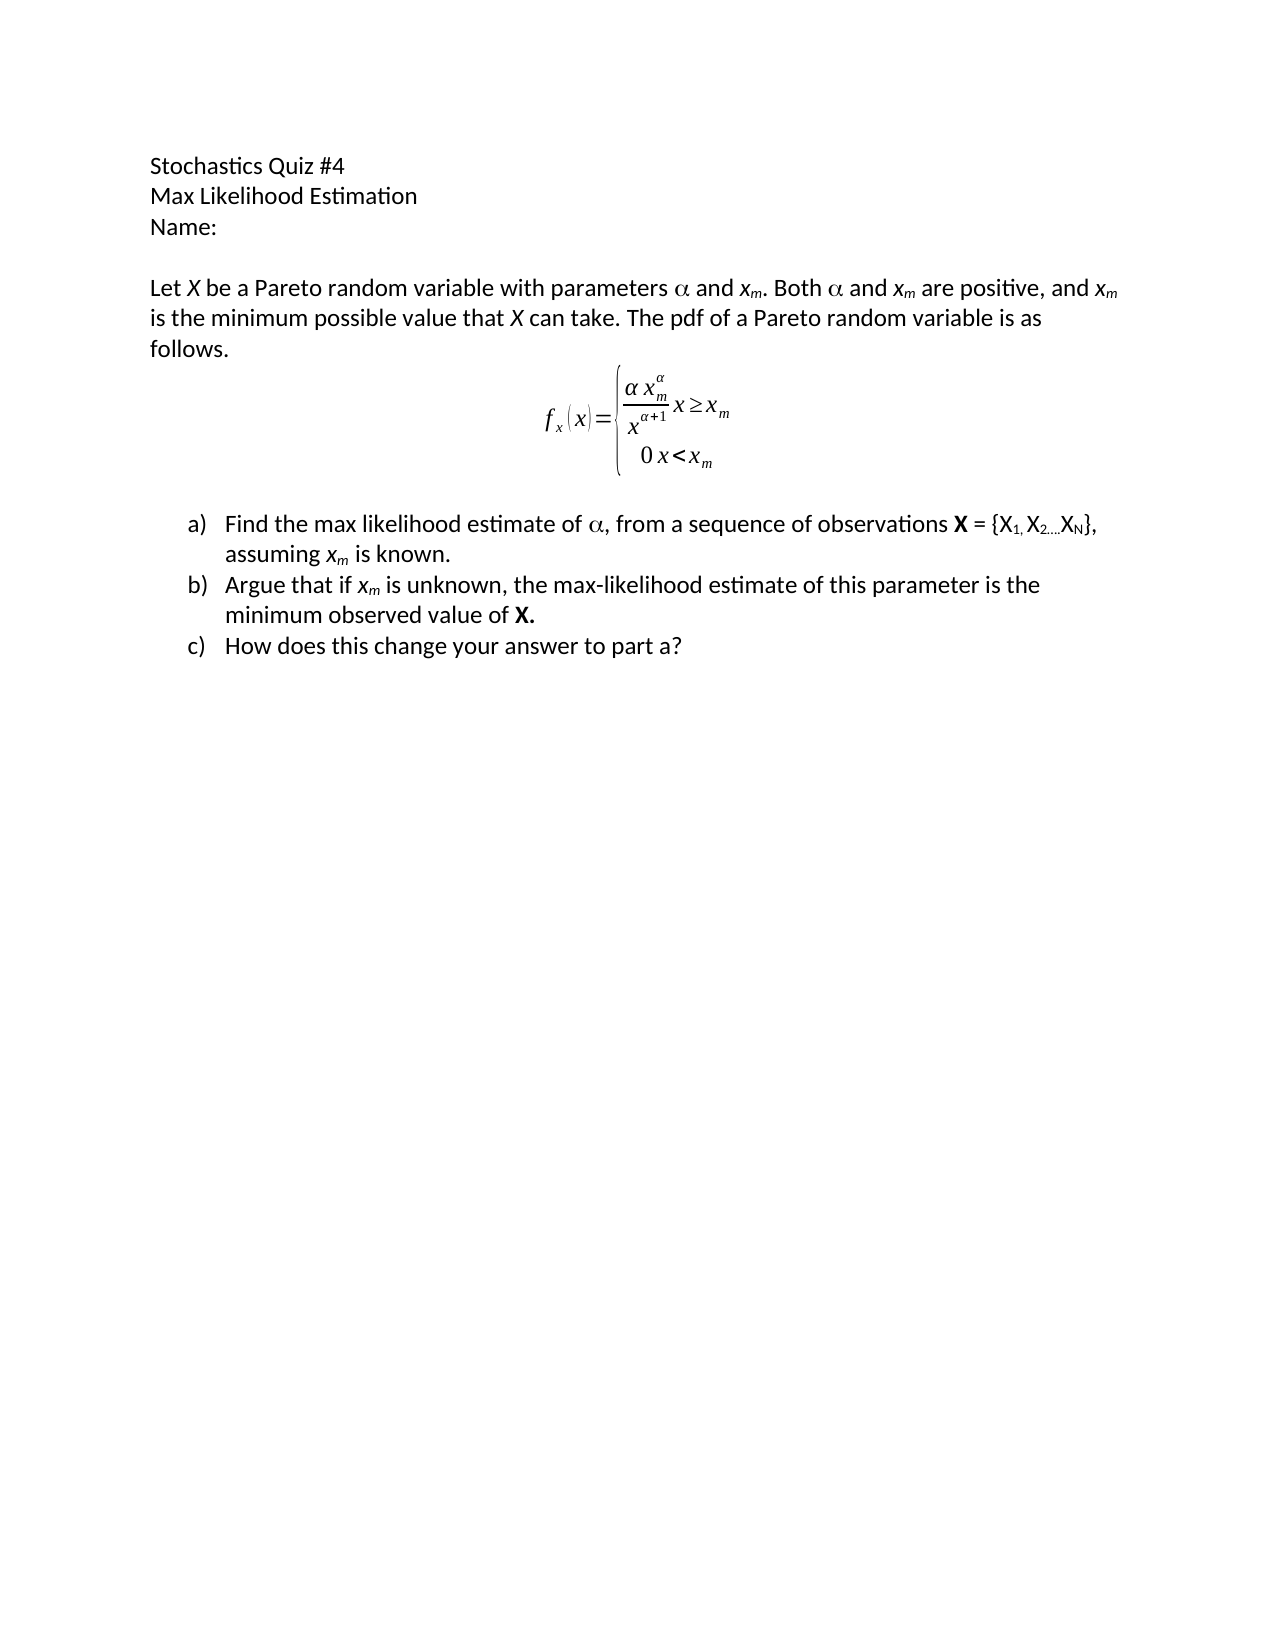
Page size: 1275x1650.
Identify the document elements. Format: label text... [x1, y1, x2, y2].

text Let X be a Pareto random variable with parameters and xm. Both and xm are positive, and xm is the minimum possible value that X can take. The pdf of a Pareto random variable is as follows. [150, 272, 1125, 364]
list Find the max likelihood estimate of , from a sequence of observations X = {X1, X2….XN}, assuming xm is known. [187, 508, 1125, 569]
list Argue that if xm is unknown, the max-likelihood estimate of this parameter is the minimum observed value of X. [187, 569, 1125, 630]
text Name: [150, 211, 1125, 242]
list How does this change your answer to part a? [187, 630, 1125, 660]
text Max Likelihood Estimation [150, 181, 1125, 211]
text Stochastics Quiz #4 [150, 150, 1125, 181]
